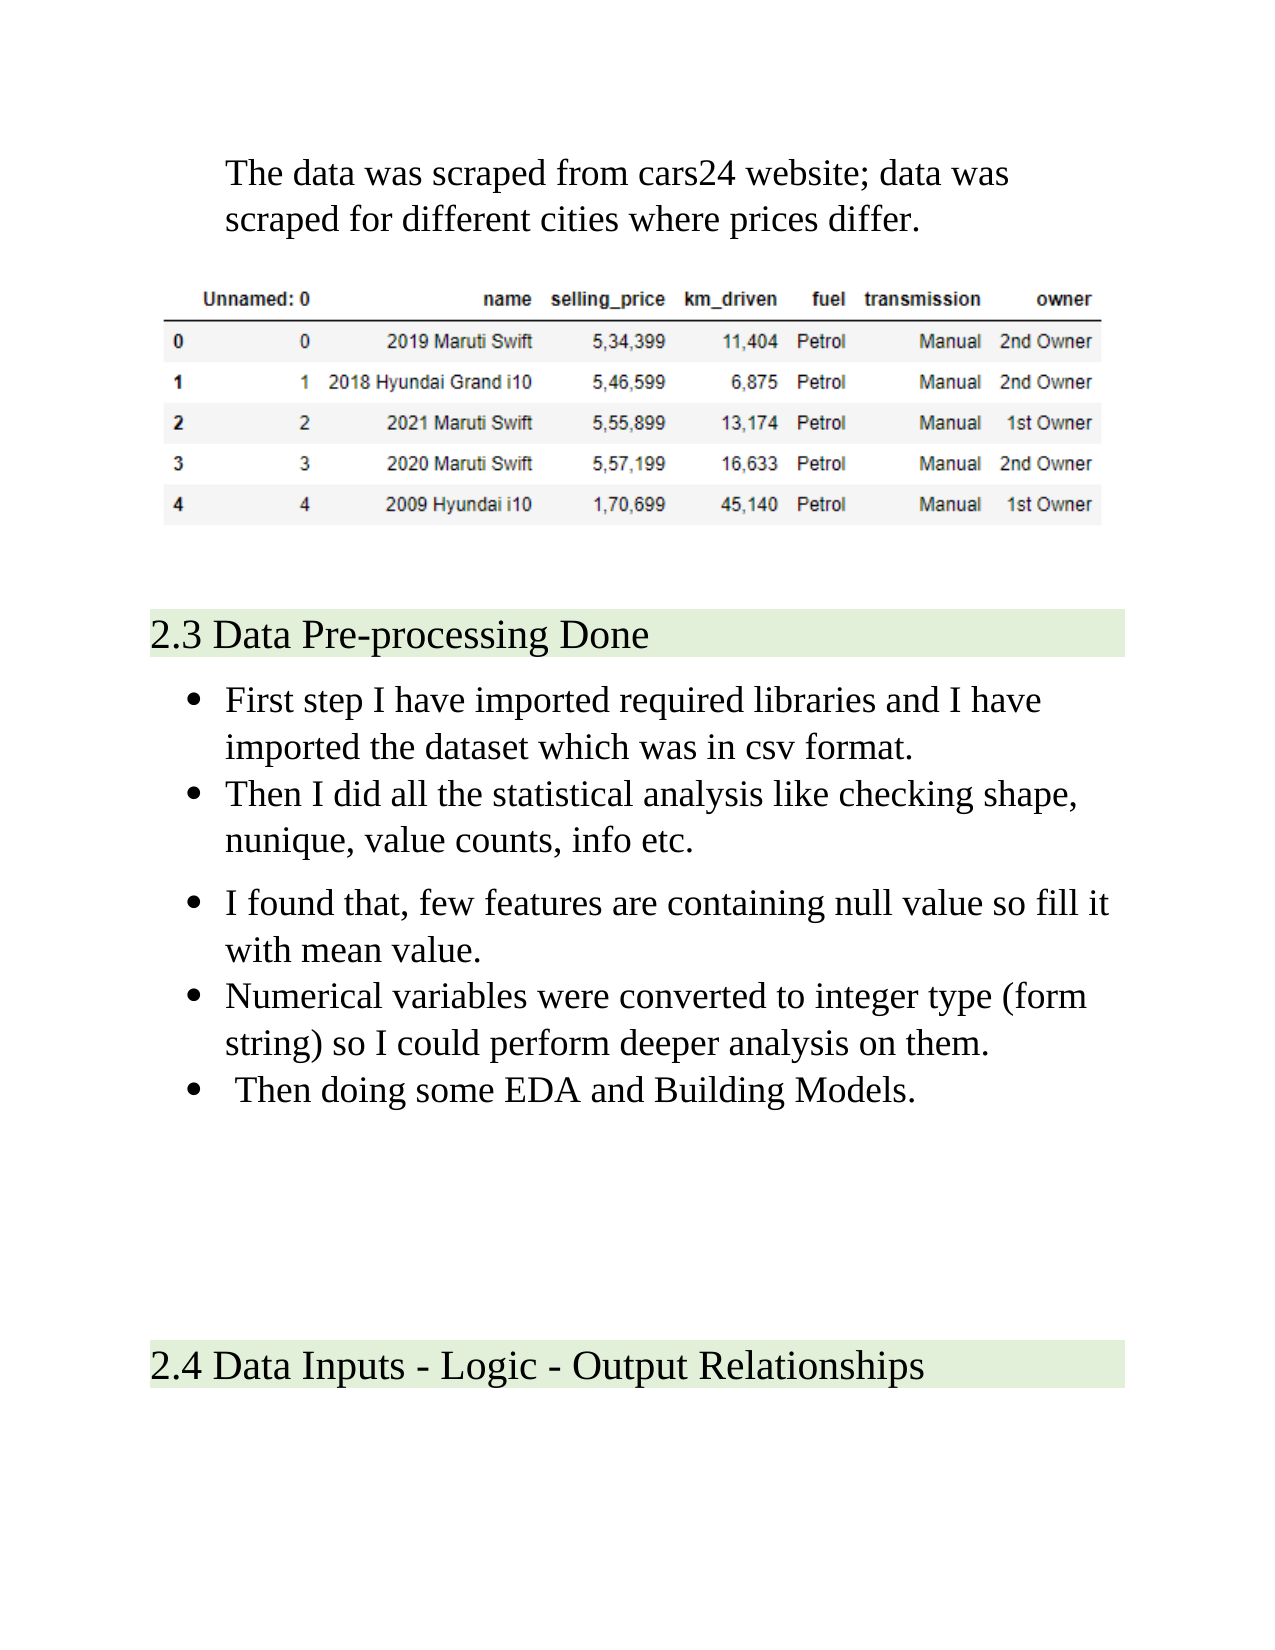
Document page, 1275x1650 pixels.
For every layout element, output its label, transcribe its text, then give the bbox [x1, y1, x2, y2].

list Then I did all the statistical analysis like checking shape, nunique, value counts, info etc. [187, 771, 1125, 861]
list I found that, few features are containing null value so fill it with mean value. [187, 881, 1125, 971]
text 2.4 Data Inputs - Logic - Output Relationships [150, 1340, 1125, 1388]
picture [150, 259, 1122, 538]
list Then doing some EDA and Building Models. [187, 1067, 1125, 1110]
list First step I have imported required libraries and I have imported the dataset which was in csv format. [187, 678, 1125, 768]
text The data was scraped from cars24 website; data was scraped for different cities where prices differ. [225, 150, 1125, 240]
text 2.3 Data Pre-processing Done [150, 609, 1125, 657]
list Numerical variables were converted to integer type (form string) so I could perform deeper analysis on them. [187, 974, 1125, 1064]
